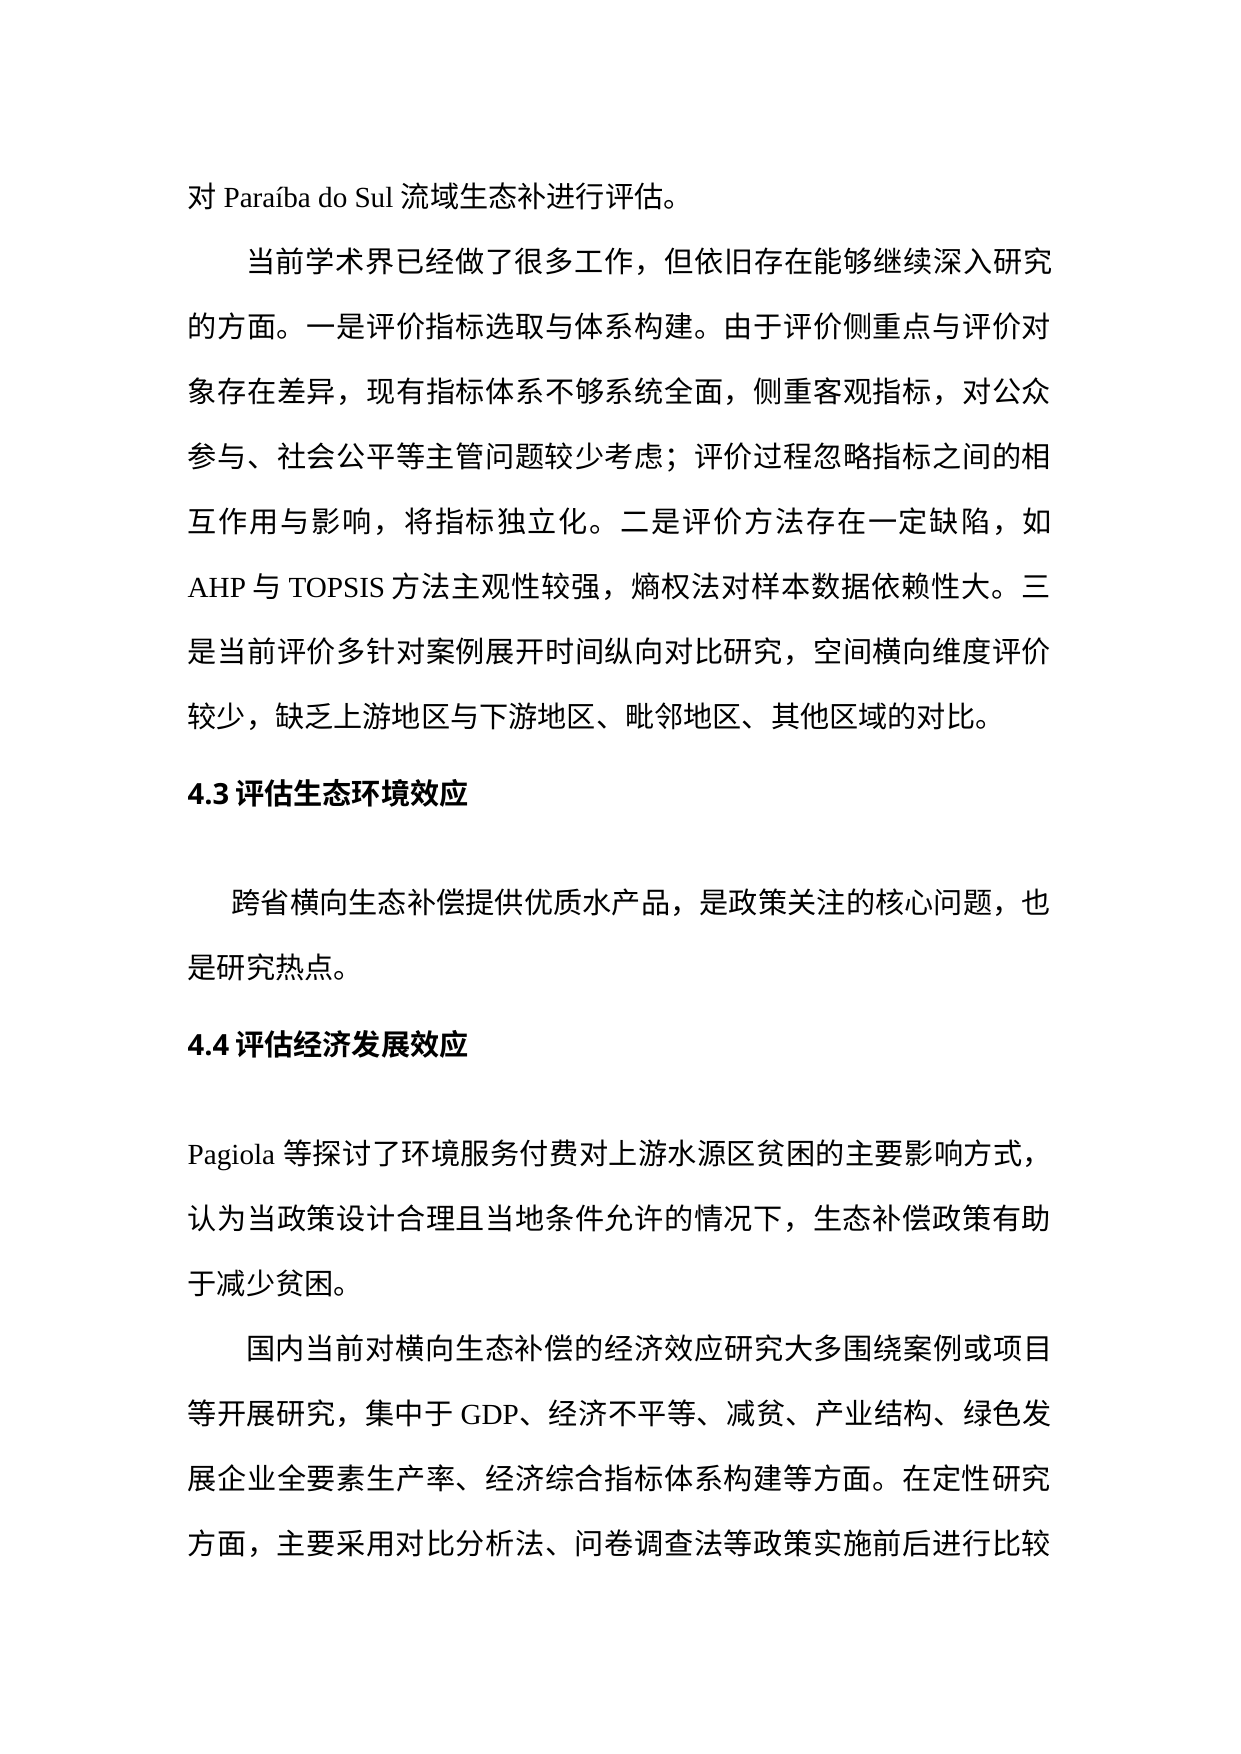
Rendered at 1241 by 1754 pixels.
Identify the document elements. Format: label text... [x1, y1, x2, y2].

text Pagiola 等探讨了环境服务付费对上游水源区贫困的主要影响方式， 认为当政策设计合理且当地条件允许的情况下，生态补偿政策有助于减少贫困。 [187, 1119, 1053, 1314]
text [187, 1314, 1053, 1574]
subtitle 4.4评估经济发展效应 [187, 1010, 1053, 1075]
text 当前学术界已经做了很多工作，但依旧存在能够继续深入研究的方面。一是评价指标选取与体系构建。由于评价侧重点与评价对象存在差异，现有指标体系不够系统全面，侧重客观指标，对公众参与、社会公平等主管问题较少考虑；评价过程忽略指标之间的相互作用与影响，将指标独立化。二是评价方法存在一定缺陷，如AHP与TOPSIS方法主观性较强，熵权法对样本数据依赖性大。三是当前评价多针对案例展开时间纵向对比研究，空间横向维度评价较少，缺乏上游地区与下游地区、毗邻地区、其他区域的对比。 [187, 227, 1053, 747]
subtitle 4.3评估生态环境效应 [187, 759, 1053, 824]
text 跨省横向生态补偿提供优质水产品，是政策关注的核心问题，也是研究热点。 [187, 868, 1053, 998]
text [187, 162, 1053, 227]
